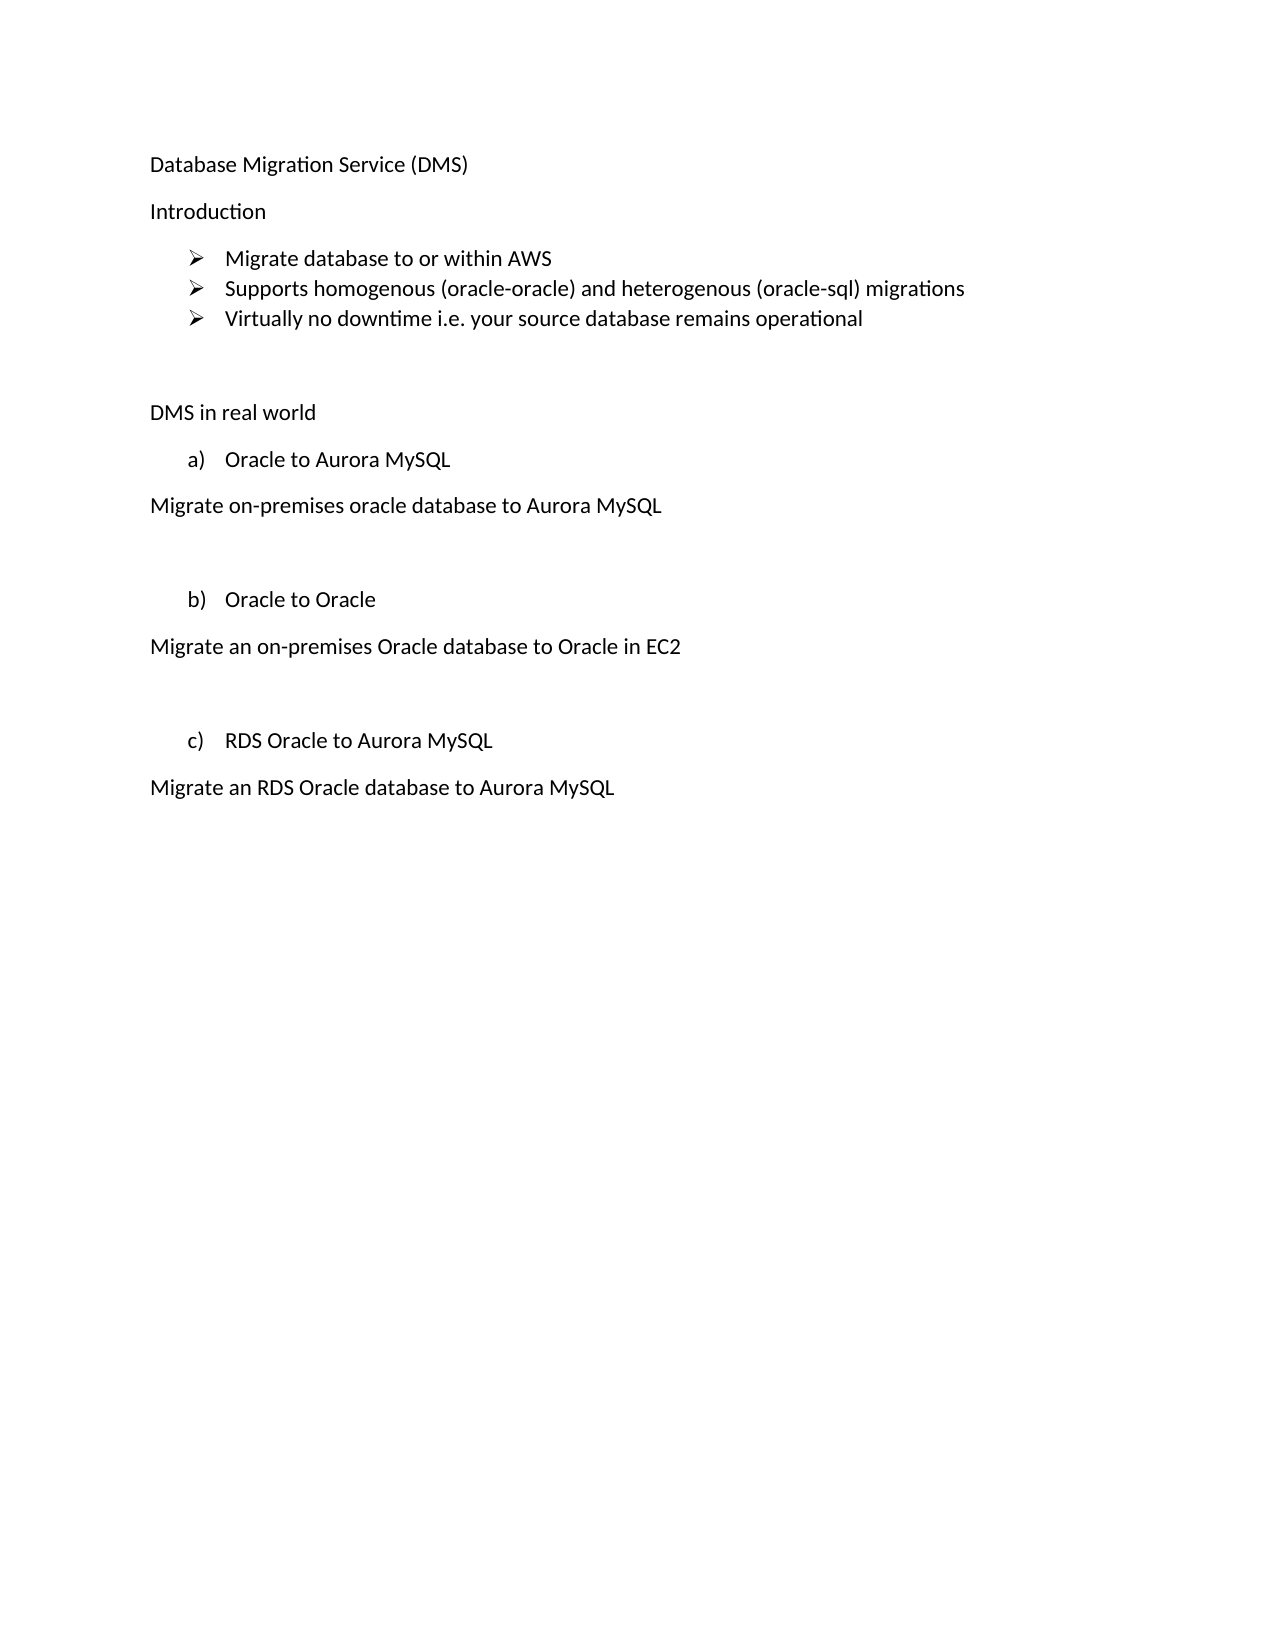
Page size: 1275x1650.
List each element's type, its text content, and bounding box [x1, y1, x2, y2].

text Migrate an on-premises Oracle database to Oracle in EC2 [150, 632, 1125, 660]
text Database Migration Service (DMS) [150, 150, 1125, 178]
list Oracle to Oracle [187, 585, 1125, 613]
list Migrate database to or within AWS [187, 244, 1125, 272]
text Migrate an RDS Oracle database to Aurora MySQL [150, 773, 1125, 801]
list Virtually no downtime i.e. your source database remains operational [187, 304, 1125, 332]
text Migrate on-premises oracle database to Aurora MySQL [150, 492, 1125, 520]
list Supports homogenous (oracle-oracle) and heterogenous (oracle-sql) migrations [187, 274, 1125, 302]
list Oracle to Aurora MySQL [187, 445, 1125, 473]
text DMS in real world [150, 398, 1125, 426]
text Introduction [150, 197, 1125, 225]
list RDS Oracle to Aurora MySQL [187, 726, 1125, 754]
